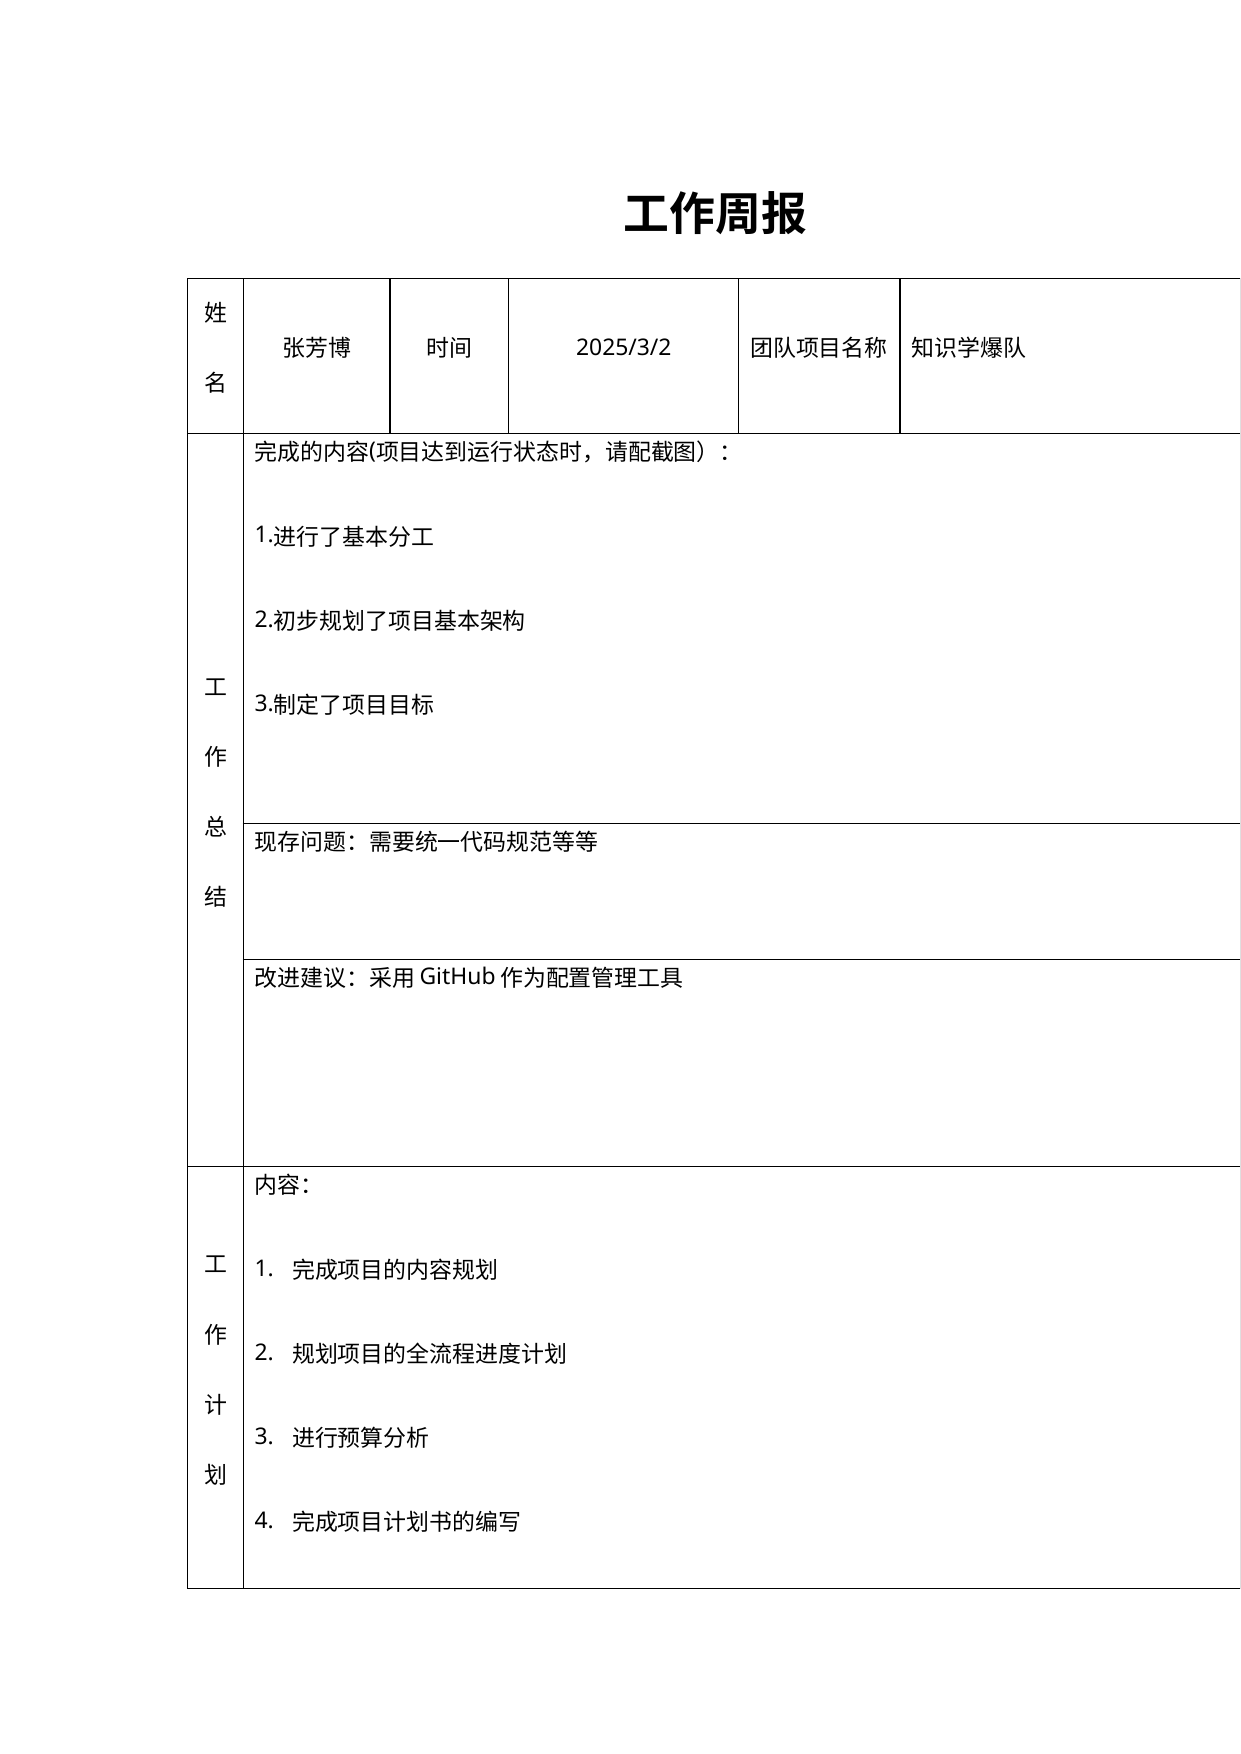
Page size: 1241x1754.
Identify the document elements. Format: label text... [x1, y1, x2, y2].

table_header 工作周报 [188, 162, 1240, 278]
table_cell 知识学爆队 [901, 279, 1240, 433]
table_cell 完成的内容(项目达到运行状态时，请配截图）： 1.进行了基本分工 2.初步规划了项目基本架构 3.制定了项目目标 [244, 434, 1240, 822]
table_cell 2025/3/2 [509, 279, 738, 433]
table_cell 现存问题：需要统一代码规范等等 [244, 824, 1240, 959]
table_cell 内容： 完成项目的内容规划 规划项目的全流程进度计划 进行预算分析 完成项目计划书的编写 [244, 1167, 1240, 1588]
table_cell 张芳博 [244, 279, 389, 433]
table_cell 工作计划 [188, 1167, 243, 1588]
table_cell 团队项目名称 [739, 279, 899, 433]
table_cell 改进建议：采用GitHub作为配置管理工具 [244, 960, 1240, 1166]
table_cell 工作总结 [188, 434, 243, 1166]
table_cell 姓名 [188, 279, 243, 433]
table_cell 时间 [391, 279, 508, 433]
